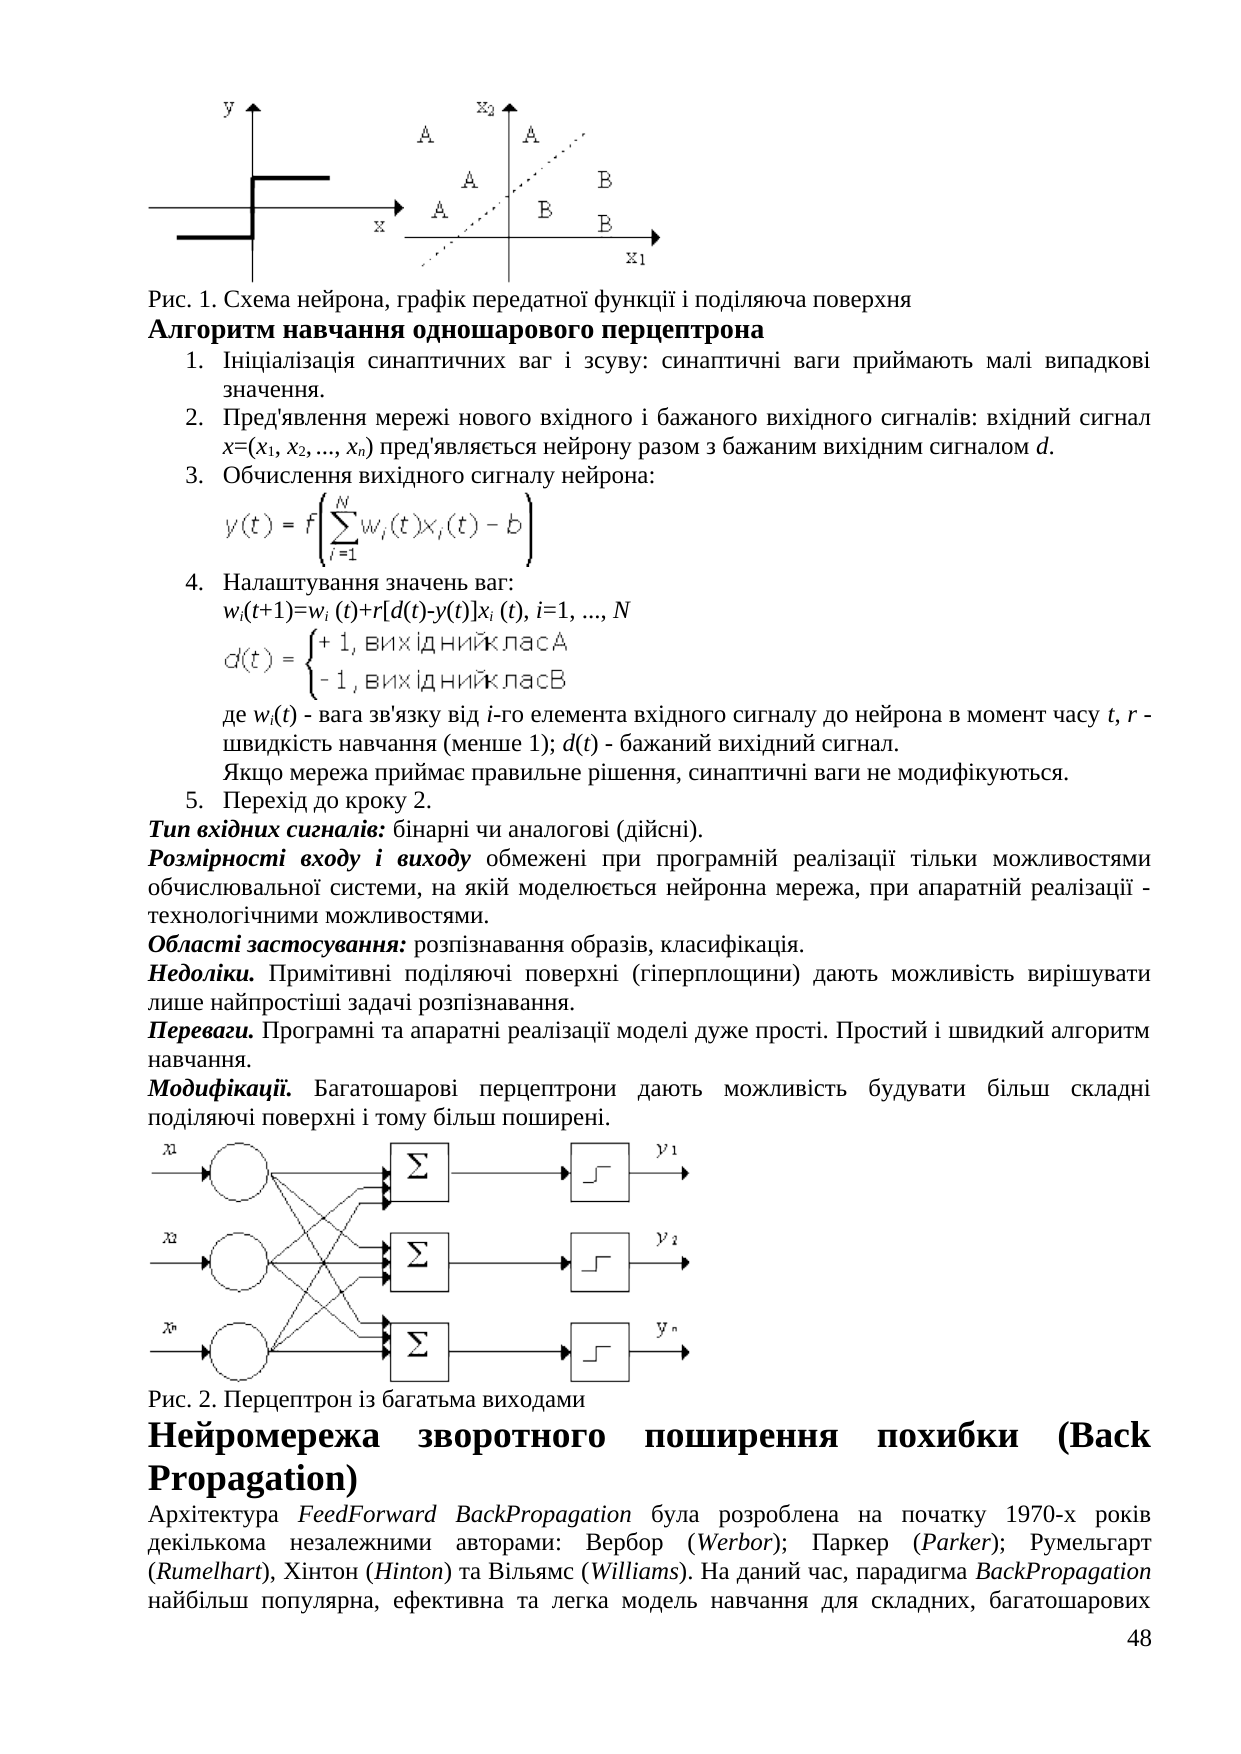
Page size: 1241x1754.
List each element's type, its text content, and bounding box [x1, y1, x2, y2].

list Обчислення вихідного сигналу нейрона: [185, 460, 1152, 489]
text Рис. 2. Перцептрон із багатьма виходами [148, 1384, 1152, 1412]
text Розмірності входу і виходу обмежені при програмній реалізації тільки можливостями обчислювальної системи, на якій моделюється нейронна мережа, при апаратній реалізації - технологічними можливостями. [148, 843, 1152, 929]
list Пред'явлення мережі нового вхідного і бажаного вихідного сигналів: вхідний сигнал x=(x1, x2, ..., xn) пред'являється нейрону разом з бажаним вихідним сигналом d. [185, 402, 1152, 460]
text Якщо мережа приймає правильне рішення, синаптичні ваги не модифікуються. [223, 757, 1152, 786]
text Тип вхідних сигналів: бінарні чи аналогові (дійсні). [148, 814, 1152, 843]
text Переваги. Програмні та апаратні реалізації моделі дуже прості. Простий і швидкий алгоритм навчання. [148, 1016, 1152, 1073]
text Алгоритм навчання одношарового перцептрона [148, 313, 1152, 345]
picture [222, 624, 575, 700]
list Перехід до кроку 2. [185, 786, 1152, 814]
text Модифікації. Багатошарові перцептрони дають можливість будувати більш складні поділяючі поверхні і тому більш поширені. [148, 1073, 1152, 1131]
picture [147, 1130, 707, 1384]
picture [147, 88, 661, 284]
text Недоліки. Примітивні поділяючі поверхні (гіперплощини) дають можливість вирішувати лише найпростіші задачі розпізнавання. [148, 958, 1152, 1016]
text Нейромережа зворотного поширення похибки (Back Propagation) [148, 1412, 1152, 1499]
picture [222, 488, 539, 567]
list Налаштування значень ваг: [185, 567, 1152, 596]
text де wі(t) - вага зв'язку від і-го елемента вхідного сигналу до нейрона в момент часу t, r - швидкість навчання (менше 1); d(t) - бажаний вихідний сигнал. [223, 699, 1152, 757]
text wi(t+1)=wi (t)+r[d(t)-y(t)]xi (t), i=1, ..., N [223, 596, 1152, 624]
text Рис. 1. Схема нейрона, графік передатної функції і поділяюча поверхня [148, 284, 1152, 313]
list Ініціалізація синаптичних ваг і зсуву: синаптичні ваги приймають малі випадкові значення. [185, 345, 1152, 402]
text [148, 1499, 1152, 1614]
text Області застосування: розпізнавання образів, класифікація. [148, 929, 1152, 958]
